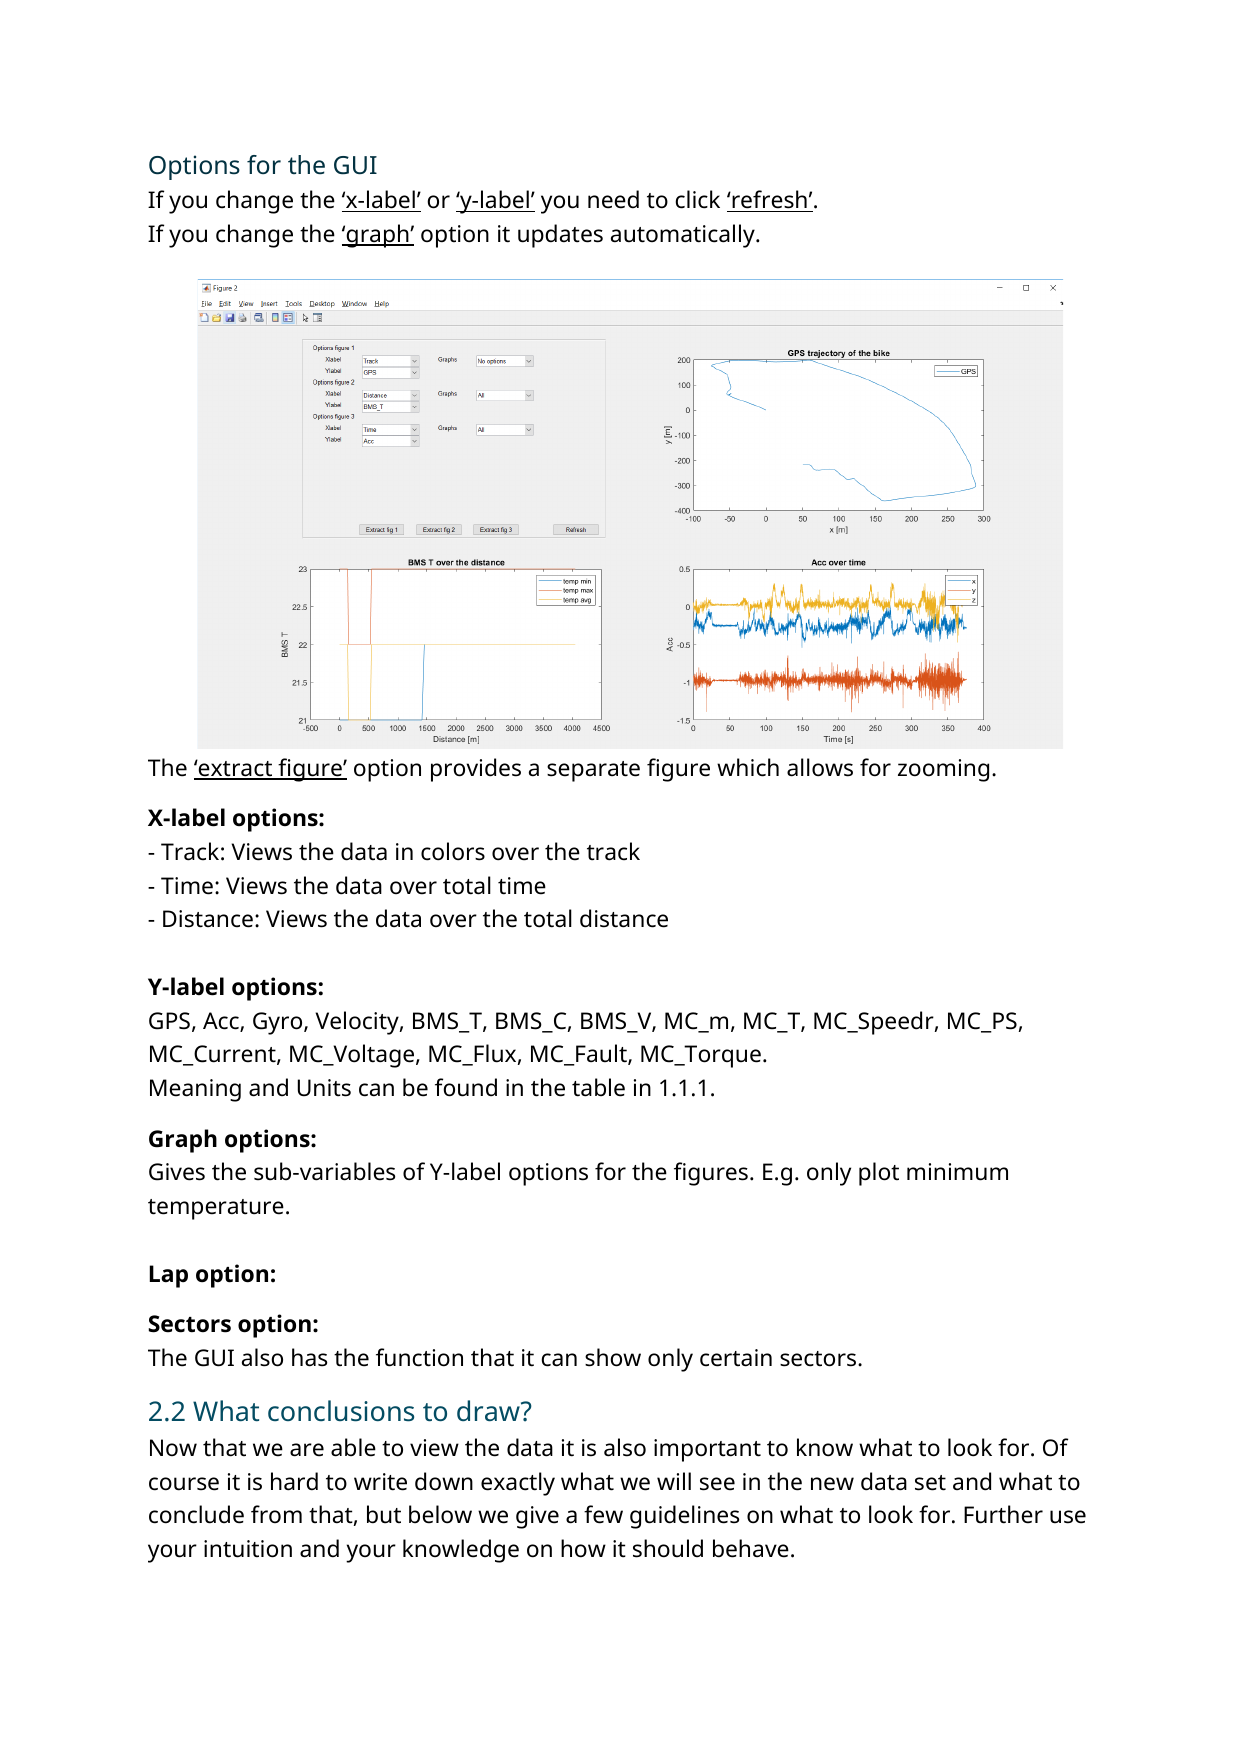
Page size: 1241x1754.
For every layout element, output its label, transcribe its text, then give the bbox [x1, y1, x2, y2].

text Sectors option: The GUI also has the function that it can show only certain sectors. [148, 1308, 1093, 1373]
picture [197, 279, 1063, 748]
text X-label options: - Track: Views the data in colors over the track - Time: Views the data over total time - Distance: Views the data over the total distance Y-label options: GPS, Acc, Gyro, Velocity, BMS_T, BMS_C, BMS_V, MC_m, MC_T, MC_Speedr, MC_PS, MC_Current, MC_Voltage, MC_Flux, MC_Fault, MC_Torque. Meaning and Units can be found in the table in 1.1.1. [148, 802, 1093, 1103]
text Graph options: Gives the sub-variables of Y-label options for the figures. E.g. only plot minimum temperature. Lap option: [148, 1122, 1093, 1289]
subtitle 2.2 What conclusions to draw? [148, 1392, 1093, 1429]
text Now that we are able to view the data it is also important to know what to look for. Of course it is hard to write down exactly what we will see in the new data set and what to conclude from that, but below we give a few guidelines on what to look for. Further use your intuition and your knowledge on how it should behave. [148, 1432, 1093, 1564]
